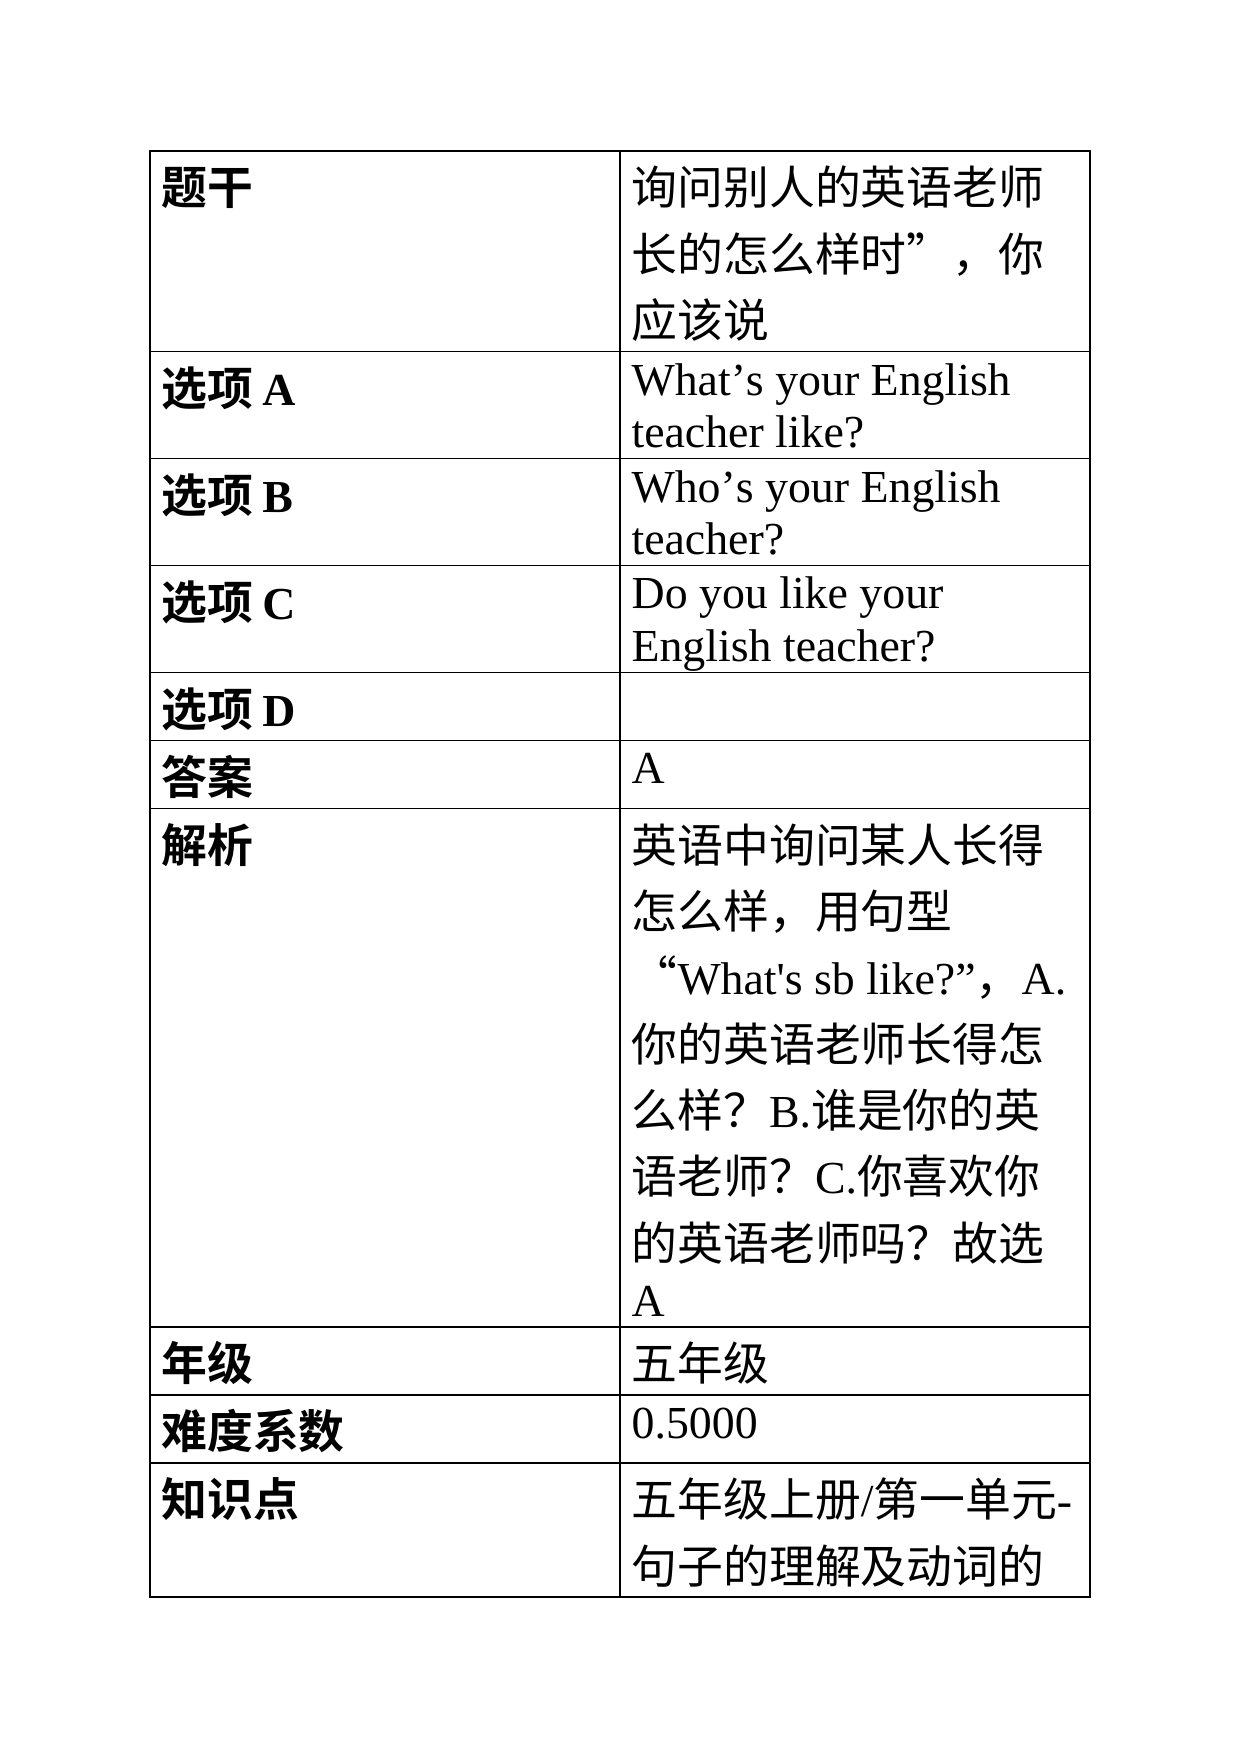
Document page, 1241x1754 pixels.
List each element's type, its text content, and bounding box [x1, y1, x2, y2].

table_cell 选项A [151, 352, 619, 458]
table_cell 0.5000 [621, 1396, 1089, 1462]
table_cell 英语中询问某人长得怎么样，用句型“What's sb like?”，A.你的英语老师长得怎么样？B.谁是你的英语老师？C.你喜欢你的英语老师吗？故选A [621, 809, 1089, 1326]
table_cell A [621, 741, 1089, 807]
table_cell 解析 [151, 809, 619, 1326]
table_cell 选项C [151, 566, 619, 672]
table_cell [621, 673, 1089, 739]
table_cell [621, 1464, 1089, 1596]
table_cell 知识点 [151, 1464, 619, 1596]
table_cell Who’s your English teacher? [621, 459, 1089, 564]
table_cell 选项B [151, 459, 619, 564]
table_cell 年级 [151, 1328, 619, 1394]
table_cell 选项D [151, 673, 619, 739]
table_cell 题干 [151, 152, 619, 351]
table_cell 询问别人的英语老师长的怎么样时”，你应该说 [621, 152, 1089, 351]
table_cell 答案 [151, 741, 619, 807]
table_cell Do you like your English teacher? [621, 566, 1089, 672]
table_cell 难度系数 [151, 1396, 619, 1462]
table_cell 五年级 [621, 1328, 1089, 1394]
table_cell What’s your English teacher like? [621, 352, 1089, 458]
